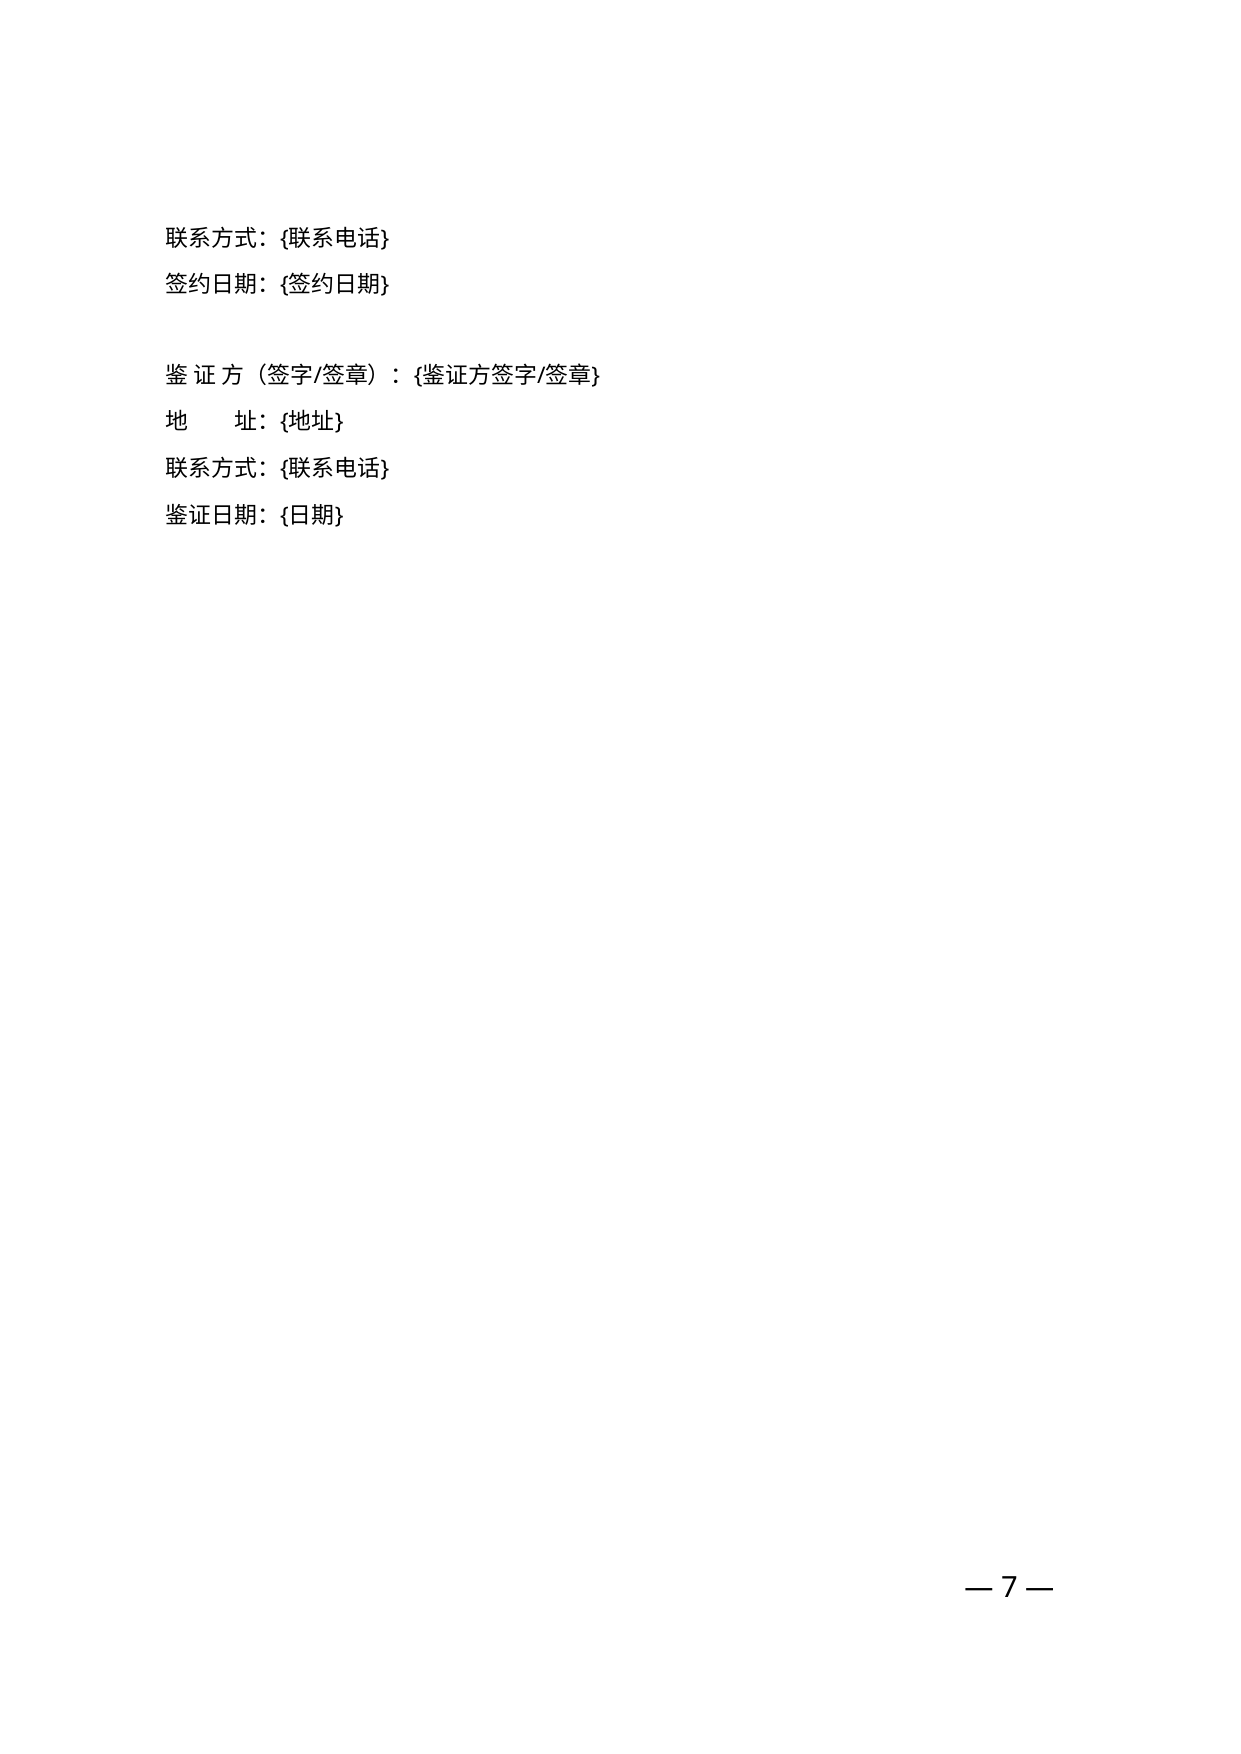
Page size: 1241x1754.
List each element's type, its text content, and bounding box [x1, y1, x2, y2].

text 鉴 证 方（签字/签章）：{鉴证方签字/签章} [165, 356, 1087, 390]
text 联系方式：{联系电话} [165, 450, 1087, 483]
text 联系方式：{联系电话} [165, 219, 1087, 253]
text 地 址：{地址} [165, 403, 1087, 436]
text 鉴证日期：{日期} [165, 496, 1087, 530]
text 签约日期：{签约日期} [165, 266, 1087, 299]
